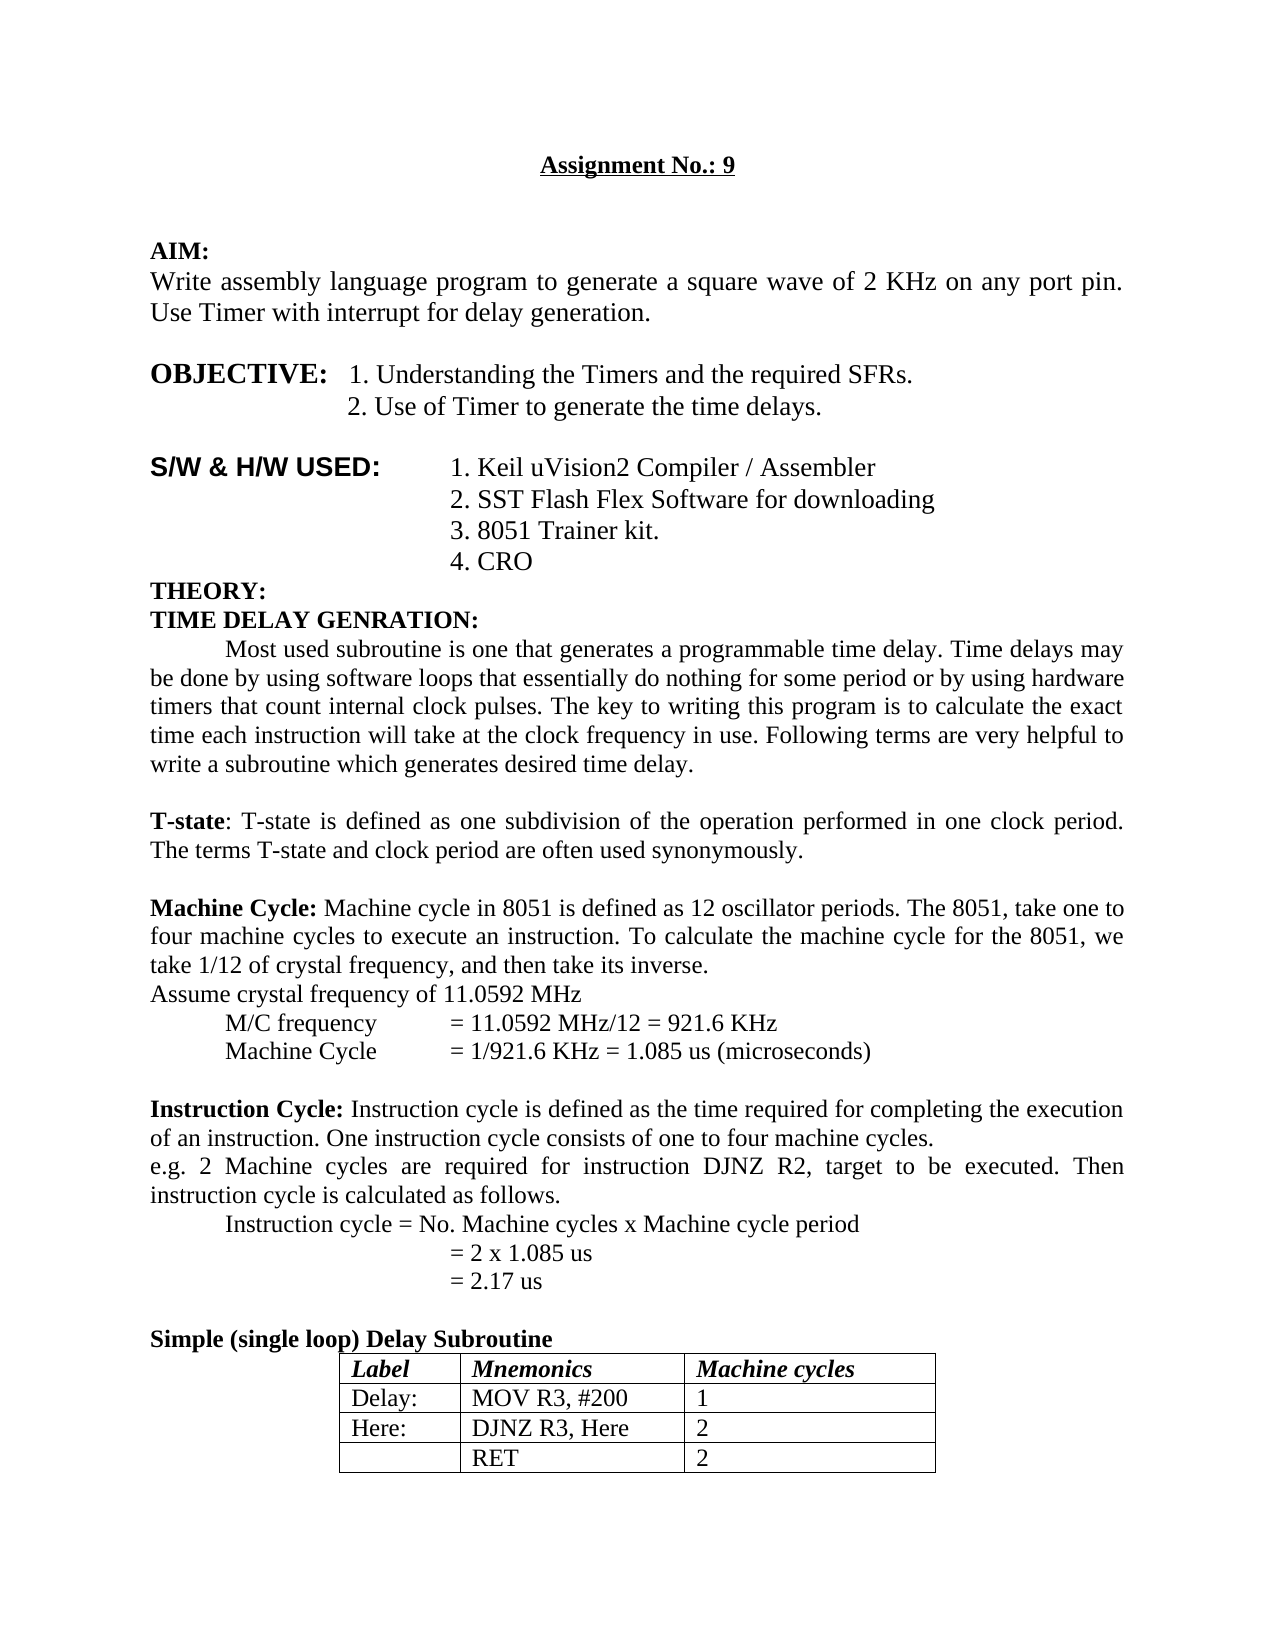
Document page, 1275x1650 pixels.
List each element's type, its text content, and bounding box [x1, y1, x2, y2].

text S/W & H/W USED: 1. Keil uVision2 Compiler / Assembler [150, 449, 1125, 483]
text THEORY: [150, 576, 1125, 605]
table_cell 1 [685, 1384, 935, 1412]
text T-state: T-state is defined as one subdivision of the operation performed in one clock period. The terms T-state and clock period are often used synonymously. [150, 806, 1125, 864]
table_cell Delay: [340, 1384, 460, 1412]
text 3. 8051 Trainer kit. [150, 514, 1125, 545]
table_cell 2 [685, 1413, 935, 1442]
text Write assembly language program to generate a square wave of 2 KHz on any port pin. Use Timer with interrupt for delay generation. [150, 265, 1125, 327]
table_cell [340, 1443, 460, 1472]
text Assignment No.: 9 [150, 150, 1125, 179]
text Machine Cycle = 1/921.6 KHz = 1.085 us (microseconds) [150, 1036, 1125, 1065]
table_cell Here: [340, 1413, 460, 1442]
text = 2 x 1.085 us [150, 1238, 1125, 1266]
text 2. SST Flash Flex Software for downloading [150, 483, 1125, 514]
text Assume crystal frequency of 11.0592 MHz [150, 979, 1125, 1008]
subtitle TIME DELAY GENRATION: [150, 605, 1125, 634]
table_header Machine cycles [685, 1354, 935, 1382]
text OBJECTIVE: 1. Understanding the Timers and the required SFRs. [150, 356, 1125, 389]
text Most used subroutine is one that generates a programmable time delay. Time delays may be done by using software loops that essentially do nothing for some period or by using hardware timers that count internal clock pulses. The key to writing this program is to calculate the exact time each instruction will take at the clock frequency in use. Following terms are very helpful to write a subroutine which generates desired time delay. [150, 634, 1125, 778]
text = 2.17 us [150, 1266, 1125, 1295]
text Instruction Cycle: Instruction cycle is defined as the time required for completing the execution of an instruction. One instruction cycle consists of one to four machine cycles. [150, 1094, 1125, 1151]
text Machine Cycle: Machine cycle in 8051 is defined as 12 oscillator periods. The 8051, take one to four machine cycles to execute an instruction. To calculate the machine cycle for the 8051, we take 1/12 of crystal frequency, and then take its inverse. [150, 893, 1125, 979]
table_cell MOV R3, #200 [461, 1384, 684, 1412]
text 2. Use of Timer to generate the time delays. [150, 389, 1125, 421]
table_cell DJNZ R3, Here [461, 1413, 684, 1442]
text M/C frequency = 11.0592 MHz/12 = 921.6 KHz [150, 1008, 1125, 1036]
table_header Mnemonics [461, 1354, 684, 1382]
text Instruction cycle = No. Machine cycles x Machine cycle period [150, 1209, 1125, 1238]
table_cell 2 [685, 1443, 935, 1472]
text e.g. 2 Machine cycles are required for instruction DJNZ R2, target to be executed. Then instruction cycle is calculated as follows. [150, 1151, 1125, 1209]
text AIM: [150, 236, 1125, 265]
table_cell RET [461, 1443, 684, 1472]
text Simple (single loop) Delay Subroutine [150, 1324, 1125, 1353]
table_header Label [340, 1354, 460, 1382]
text 4. CRO [150, 545, 1125, 576]
